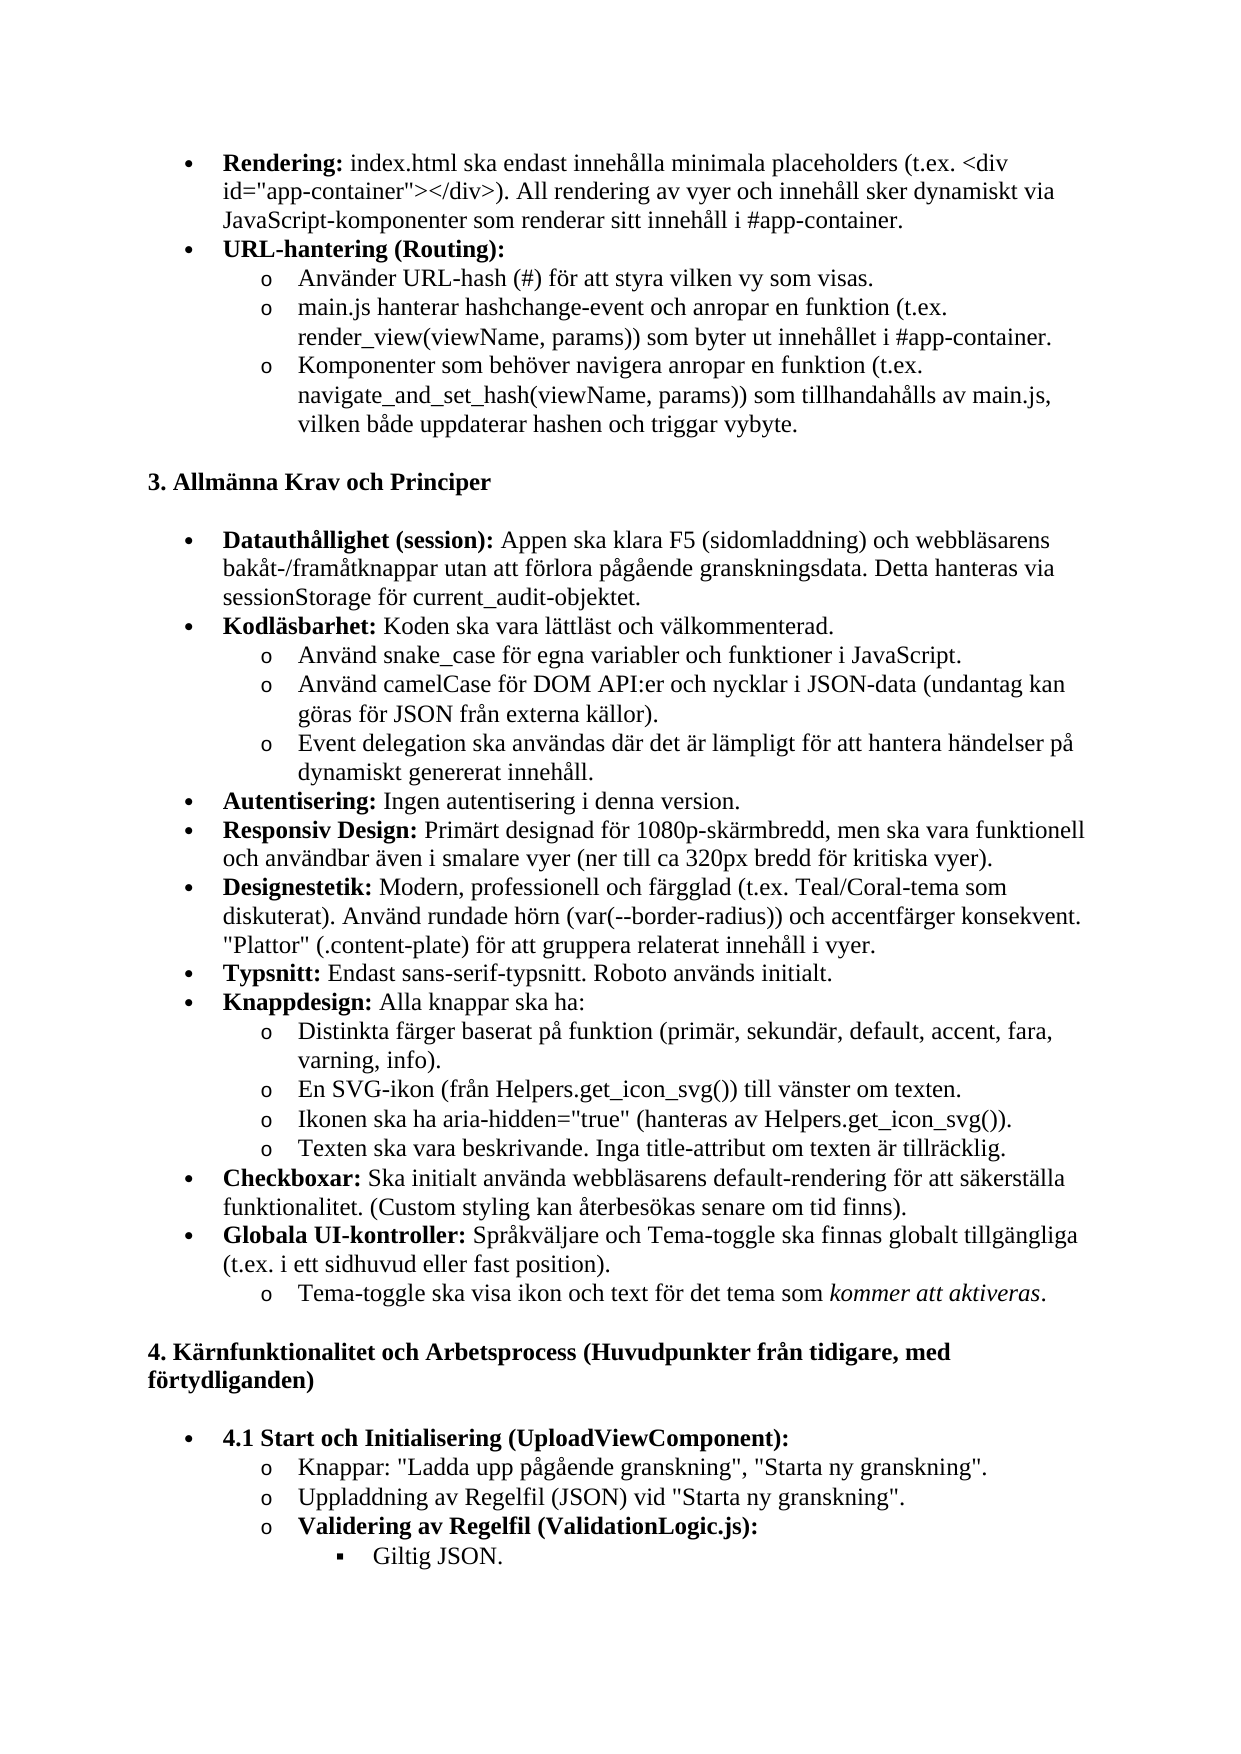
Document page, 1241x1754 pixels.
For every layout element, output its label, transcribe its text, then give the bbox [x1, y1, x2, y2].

list Autentisering: Ingen autentisering i denna version. [185, 786, 1093, 815]
list Event delegation ska användas där det är lämpligt för att hantera händelser på dynamiskt genererat innehåll. [260, 728, 1093, 786]
list Uppladdning av Regelfil (JSON) vid "Starta ny granskning". [260, 1482, 1093, 1511]
list Knappar: "Ladda upp pågående granskning", "Starta ny granskning". [260, 1452, 1093, 1482]
list Responsiv Design: Primärt designad för 1080p-skärmbredd, men ska vara funktionell och användbar även i smalare vyer (ner till ca 320px bredd för kritiska vyer). [185, 815, 1093, 872]
list Tema-toggle ska visa ikon och text för det tema som kommer att aktiveras. [260, 1278, 1093, 1308]
list Ikonen ska ha aria-hidden="true" (hanteras av Helpers.get_icon_svg()). [260, 1104, 1093, 1133]
list Distinkta färger baserat på funktion (primär, sekundär, default, accent, fara, varning, info). [260, 1016, 1093, 1074]
list 4.1 Start och Initialisering (UploadViewComponent): [185, 1423, 1093, 1452]
list Typsnitt: Endast sans-serif-typsnitt. Roboto används initialt. [185, 958, 1093, 987]
list Kodläsbarhet: Koden ska vara lättläst och välkommenterad. [185, 611, 1093, 640]
list Knappdesign: Alla knappar ska ha: [185, 987, 1093, 1016]
list Datauthållighet (session): Appen ska klara F5 (sidomladdning) och webbläsarens bakåt-/framåtknappar utan att förlora pågående granskningsdata. Detta hanteras via sessionStorage för current_audit-objektet. [185, 525, 1093, 611]
list Globala UI-kontroller: Språkväljare och Tema-toggle ska finnas globalt tillgängliga (t.ex. i ett sidhuvud eller fast position). [185, 1221, 1093, 1278]
list Använder URL-hash (#) för att styra vilken vy som visas. [260, 263, 1093, 292]
text 3. Allmänna Krav och Principer [148, 467, 1093, 496]
list Checkboxar: Ska initialt använda webbläsarens default-rendering för att säkerställa funktionalitet. (Custom styling kan återbesökas senare om tid finns). [185, 1163, 1093, 1221]
list Använd camelCase för DOM API:er och nycklar i JSON-data (undantag kan göras för JSON från externa källor). [260, 669, 1093, 728]
list Giltig JSON. [335, 1541, 1093, 1570]
list main.js hanterar hashchange-event och anropar en funktion (t.ex. render_view(viewName, params)) som byter ut innehållet i #app-container. [260, 292, 1093, 351]
list En SVG-ikon (från Helpers.get_icon_svg()) till vänster om texten. [260, 1074, 1093, 1104]
list Validering av Regelfil (ValidationLogic.js): [260, 1511, 1093, 1541]
list URL-hantering (Routing): [185, 234, 1093, 263]
text 4. Kärnfunktionalitet och Arbetsprocess (Huvudpunkter från tidigare, med förtydliganden) [148, 1337, 1093, 1394]
list Designestetik: Modern, professionell och färgglad (t.ex. Teal/Coral-tema som diskuterat). Använd rundade hörn (var(--border-radius)) och accentfärger konsekvent. "Plattor" (.content-plate) för att gruppera relaterat innehåll i vyer. [185, 872, 1093, 958]
list Texten ska vara beskrivande. Inga title-attribut om texten är tillräcklig. [260, 1133, 1093, 1163]
list Använd snake_case för egna variabler och funktioner i JavaScript. [260, 640, 1093, 669]
